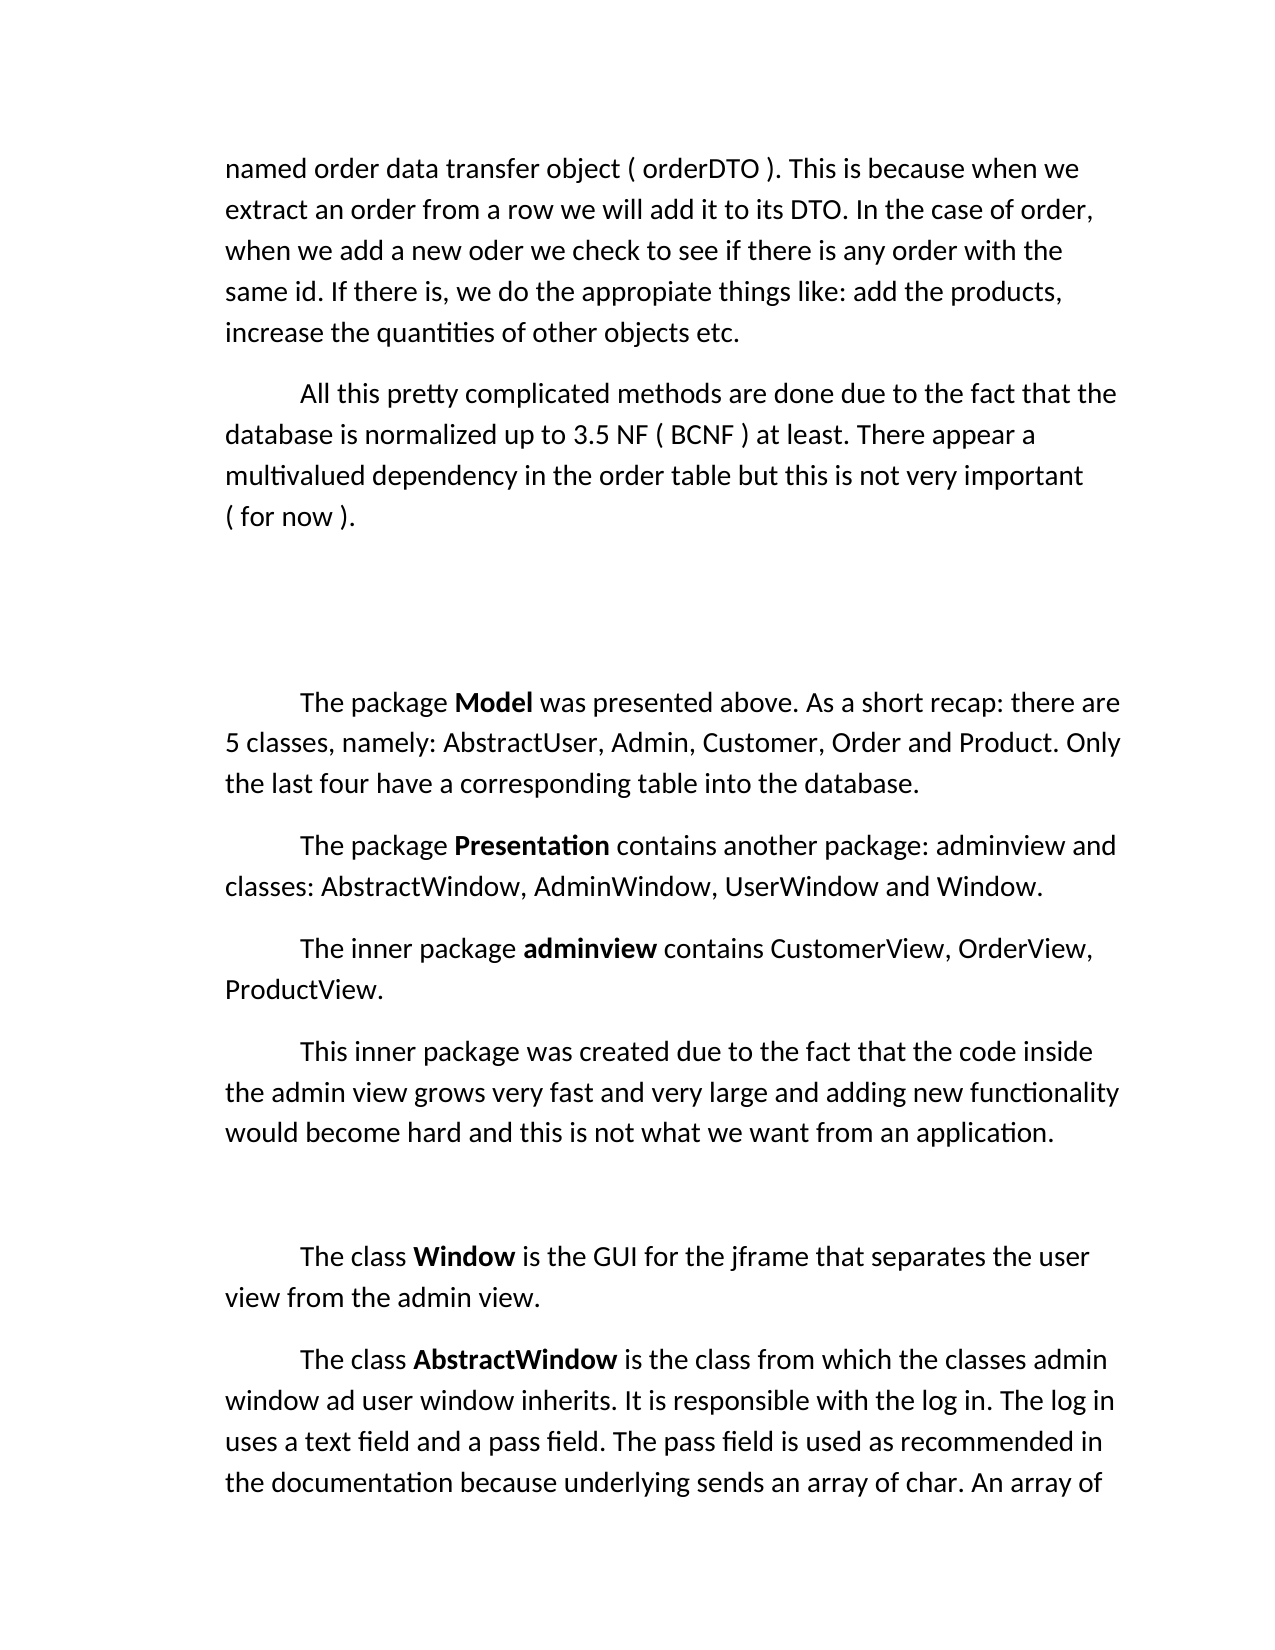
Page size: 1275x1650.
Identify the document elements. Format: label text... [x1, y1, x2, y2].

text The class Window is the GUI for the jframe that separates the user view from the admin view. [225, 1238, 1125, 1315]
text The package Presentation contains another package: adminview and classes: AbstractWindow, AdminWindow, UserWindow and Window. [225, 827, 1125, 904]
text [225, 1341, 1125, 1499]
text This inner package was created due to the fact that the code inside the admin view grows very fast and very large and adding new functionality would become hard and this is not what we want from an application. [225, 1033, 1125, 1150]
text The package Model was presented above. As a short recap: there are 5 classes, namely: AbstractUser, Admin, Customer, Order and Product. Only the last four have a corresponding table into the database. [225, 684, 1125, 801]
text The inner package adminview contains CustomerView, OrderView, ProductView. [225, 930, 1125, 1007]
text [225, 150, 1125, 349]
text All this pretty complicated methods are done due to the fact that the database is normalized up to 3.5 NF ( BCNF ) at least. There appear a multivalued dependency in the order table but this is not very important ( for now ). [225, 376, 1125, 534]
